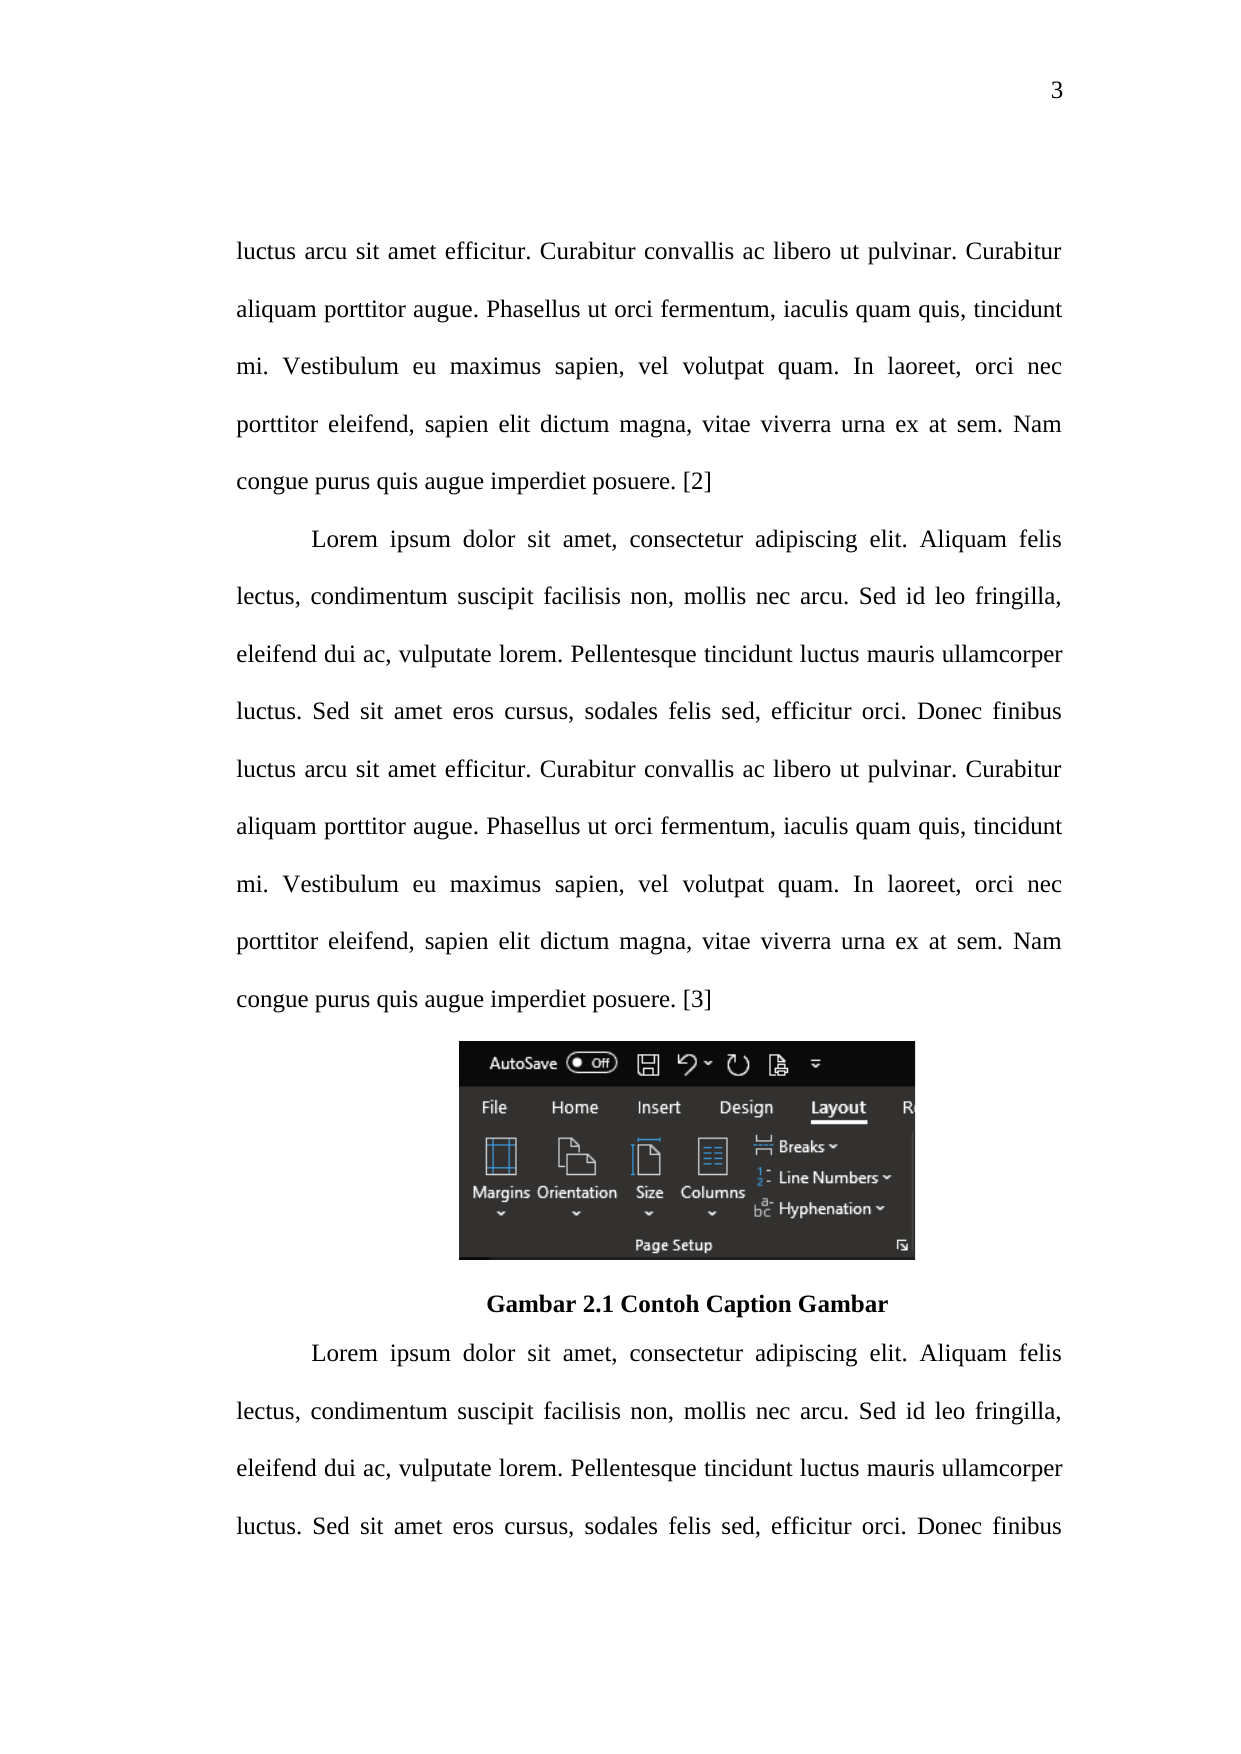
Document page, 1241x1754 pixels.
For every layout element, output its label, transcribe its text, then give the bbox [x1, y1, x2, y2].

text Gambar 2.1 Contoh Caption Gambar [236, 1289, 1063, 1317]
picture [459, 1041, 916, 1260]
